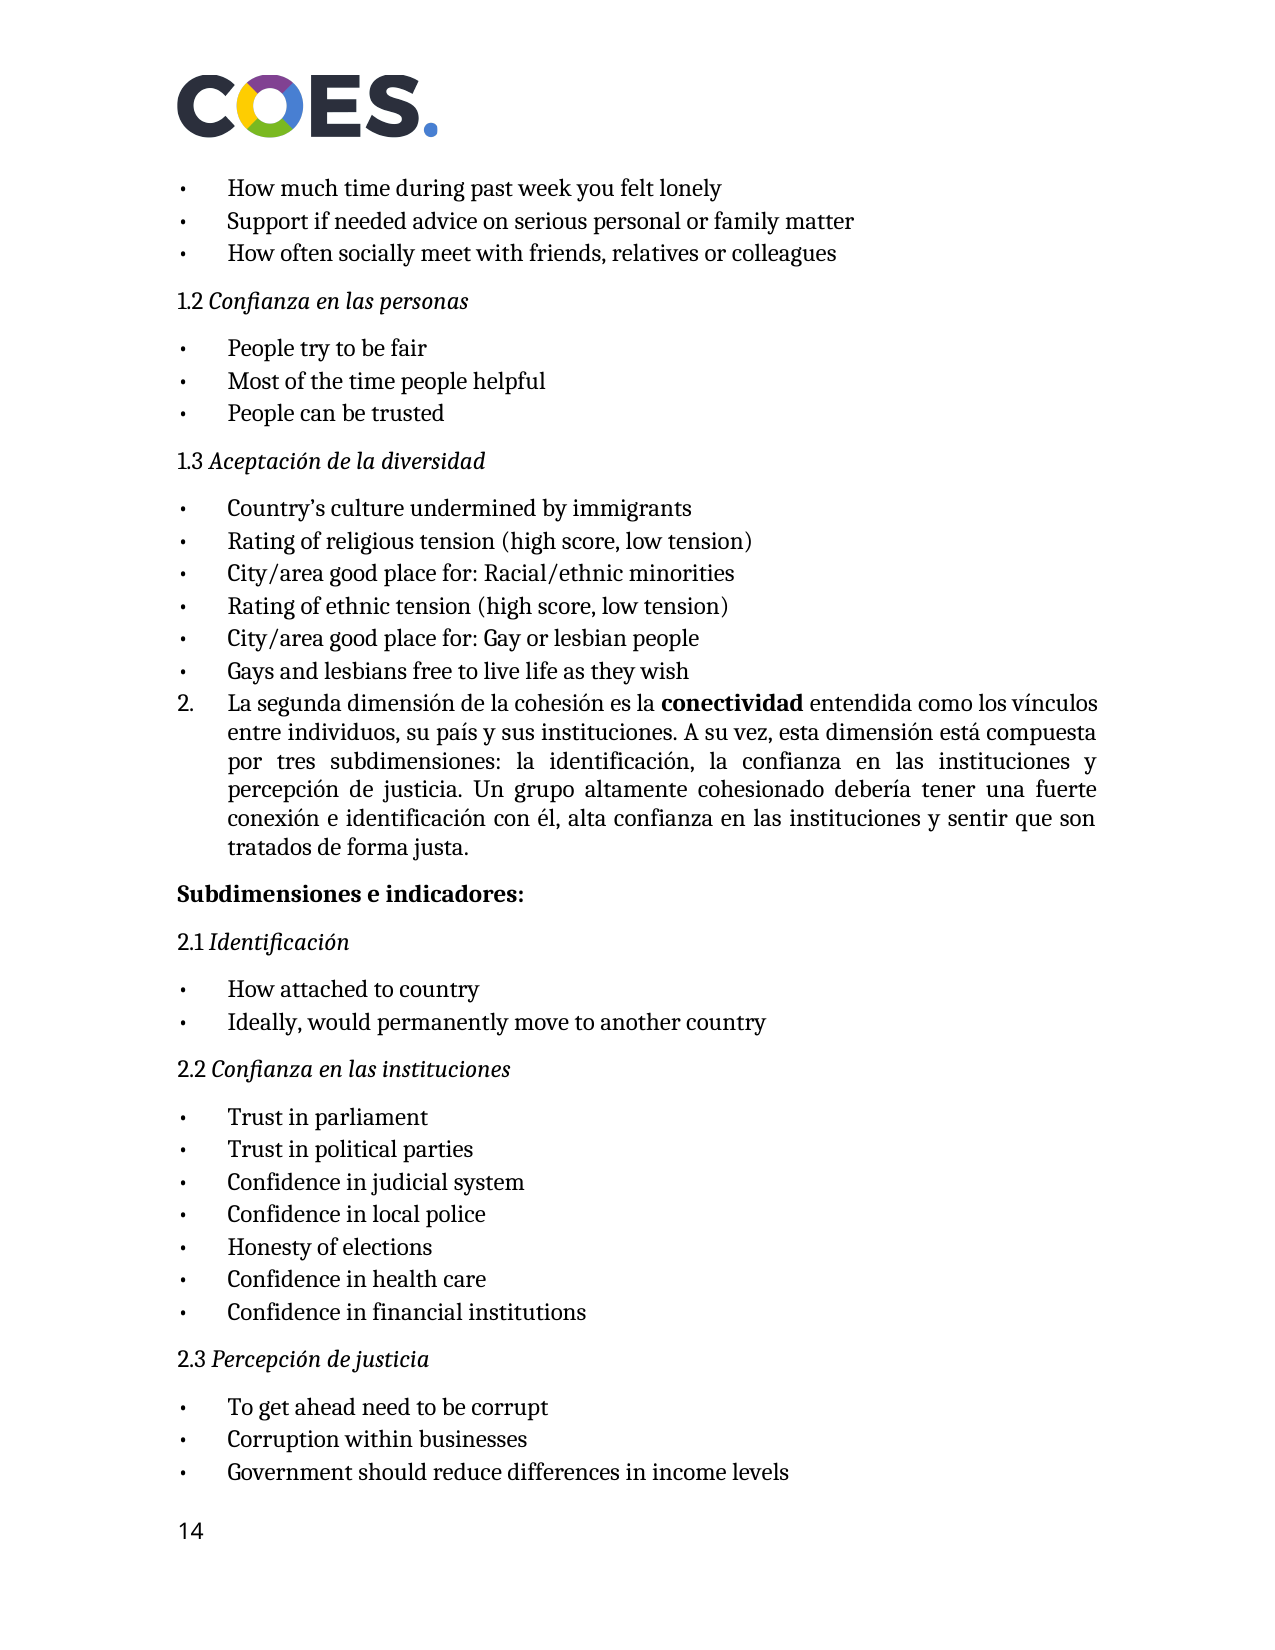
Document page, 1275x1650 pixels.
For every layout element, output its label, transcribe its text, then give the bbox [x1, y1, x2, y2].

list Country’s culture undermined by immigrants [177, 494, 1098, 523]
list People can be trusted [177, 399, 1098, 428]
text 1.2 Confianza en las personas [177, 287, 1098, 315]
text 1.3 Aceptación de la diversidad [177, 447, 1098, 475]
list Trust in political parties [177, 1135, 1098, 1164]
list How attached to country [177, 975, 1098, 1004]
list Support if needed advice on serious personal or family matter [177, 207, 1098, 235]
text 2.2 Confianza en las instituciones [177, 1055, 1098, 1084]
list Trust in parliament [177, 1103, 1098, 1132]
list Gays and lesbians free to live life as they wish [177, 657, 1098, 685]
list Confidence in judicial system [177, 1168, 1098, 1197]
list Government should reduce differences in income levels [177, 1458, 1098, 1487]
list Ideally, would permanently move to another country [177, 1008, 1098, 1037]
list How much time during past week you felt lonely [177, 174, 1098, 203]
picture [177, 75, 438, 146]
list Rating of religious tension (high score, low tension) [177, 527, 1098, 555]
list Corruption within businesses [177, 1425, 1098, 1454]
text 2.1 Identificación [177, 928, 1098, 957]
list To get ahead need to be corrupt [177, 1393, 1098, 1422]
list Honesty of elections [177, 1233, 1098, 1262]
list Most of the time people helpful [177, 367, 1098, 395]
text Subdimensiones e indicadores: [177, 880, 1098, 909]
text 2.3 Percepción de justicia [177, 1345, 1098, 1374]
list Confidence in health care [177, 1265, 1098, 1294]
list How often socially meet with friends, relatives or colleagues [177, 239, 1098, 268]
list Confidence in financial institutions [177, 1298, 1098, 1327]
list People try to be fair [177, 334, 1098, 363]
list City/area good place for: Racial/ethnic minorities [177, 559, 1098, 588]
list Rating of ethnic tension (high score, low tension) [177, 592, 1098, 620]
list La segunda dimensión de la cohesión es la conectividad entendida como los vínculos entre individuos, su país y sus instituciones. A su vez, esta dimensión está compuesta por tres subdimensiones: la identificación, la confianza en las instituciones y percepción de justicia. Un grupo altamente cohesionado debería tener una fuerte conexión e identificación con él, alta confianza en las instituciones y sentir que son tratados de forma justa. [177, 689, 1098, 862]
list City/area good place for: Gay or lesbian people [177, 624, 1098, 653]
list Confidence in local police [177, 1200, 1098, 1229]
